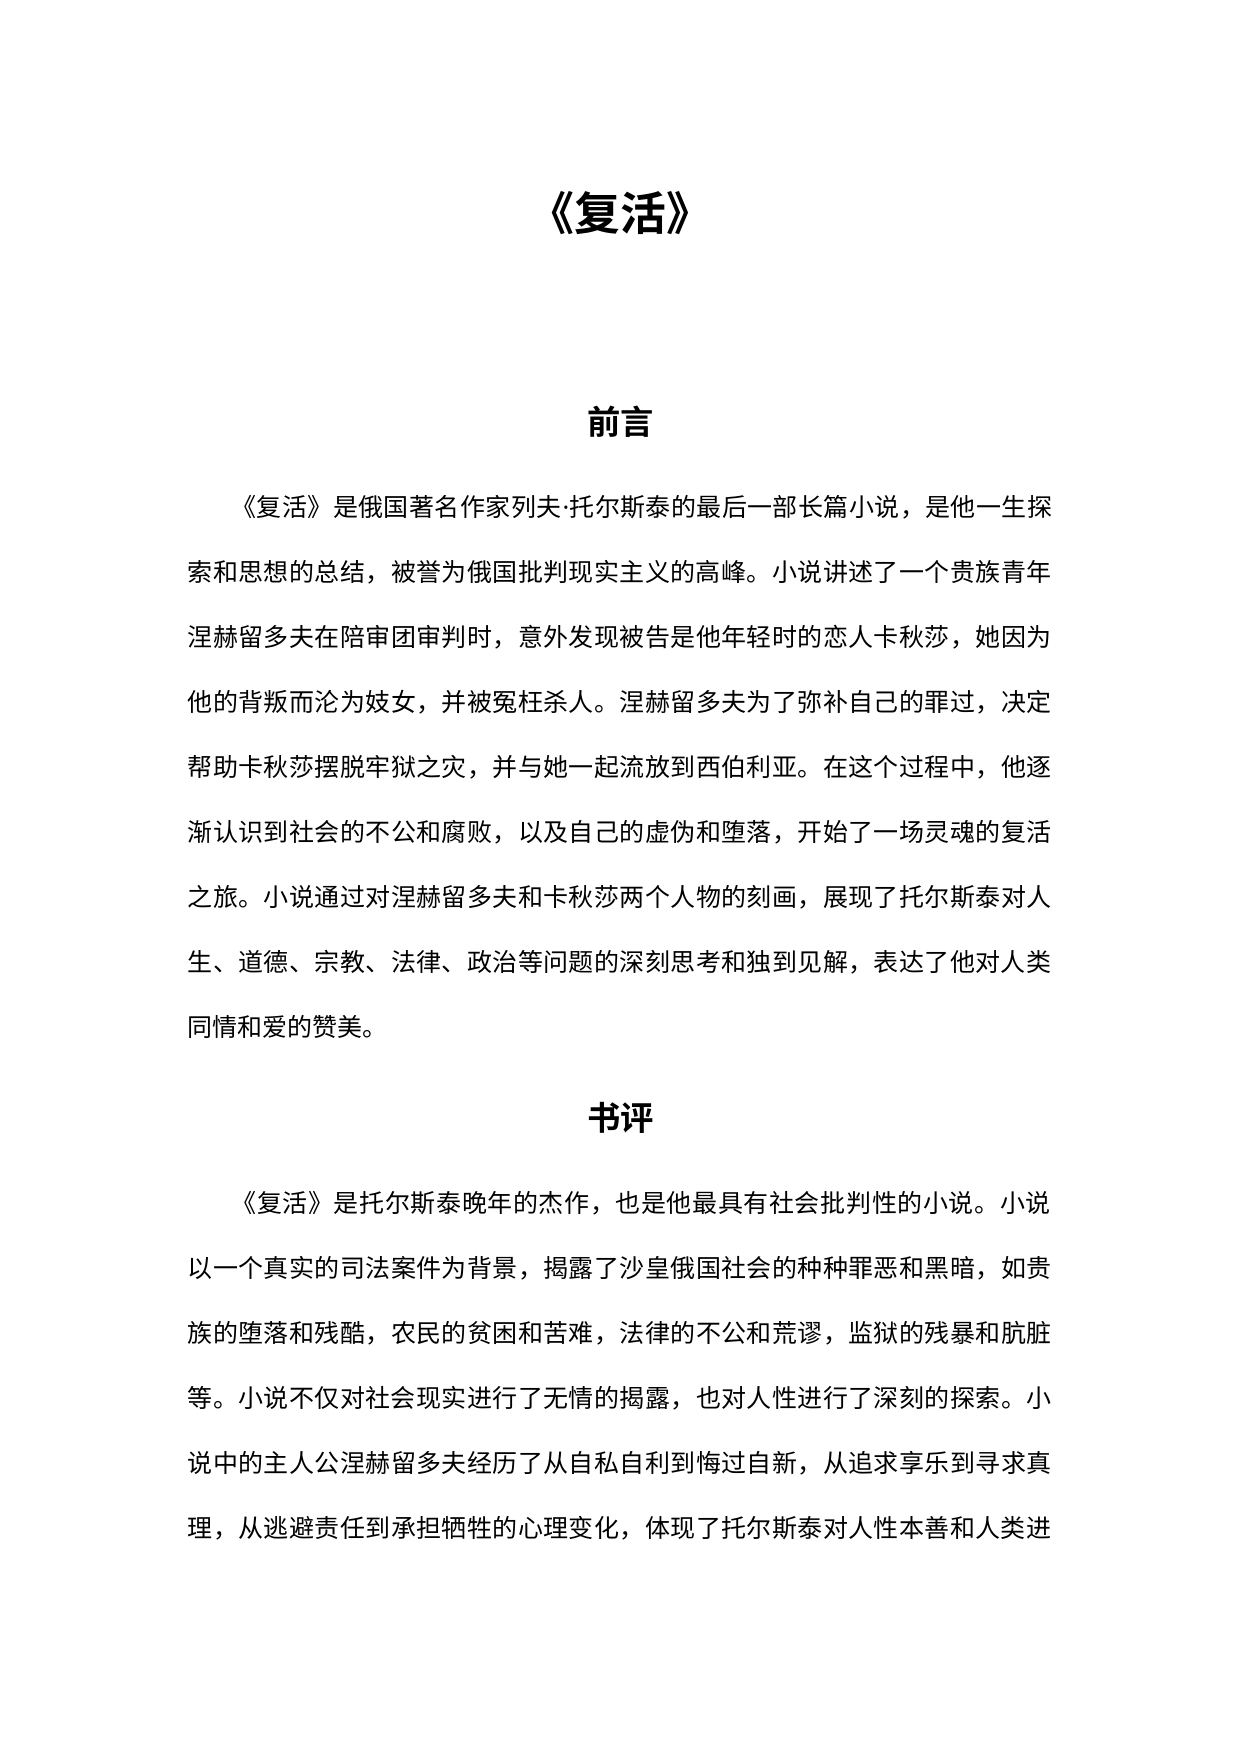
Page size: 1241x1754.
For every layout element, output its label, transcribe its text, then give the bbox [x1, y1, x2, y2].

subtitle 书评 [187, 1083, 1053, 1148]
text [187, 1169, 1053, 1559]
subtitle 《复活》 [187, 162, 1053, 259]
subtitle 前言 [187, 387, 1053, 452]
text 《复活》是俄国著名作家列夫·托尔斯泰的最后一部长篇小说，是他一生探索和思想的总结，被誉为俄国批判现实主义的高峰。小说讲述了一个贵族青年涅赫留多夫在陪审团审判时，意外发现被告是他年轻时的恋人卡秋莎，她因为他的背叛而沦为妓女，并被冤枉杀人。涅赫留多夫为了弥补自己的罪过，决定帮助卡秋莎摆脱牢狱之灾，并与她一起流放到西伯利亚。在这个过程中，他逐渐认识到社会的不公和腐败，以及自己的虚伪和堕落，开始了一场灵魂的复活之旅。小说通过对涅赫留多夫和卡秋莎两个人物的刻画，展现了托尔斯泰对人生、道德、宗教、法律、政治等问题的深刻思考和独到见解，表达了他对人类同情和爱的赞美。 [187, 473, 1053, 1058]
